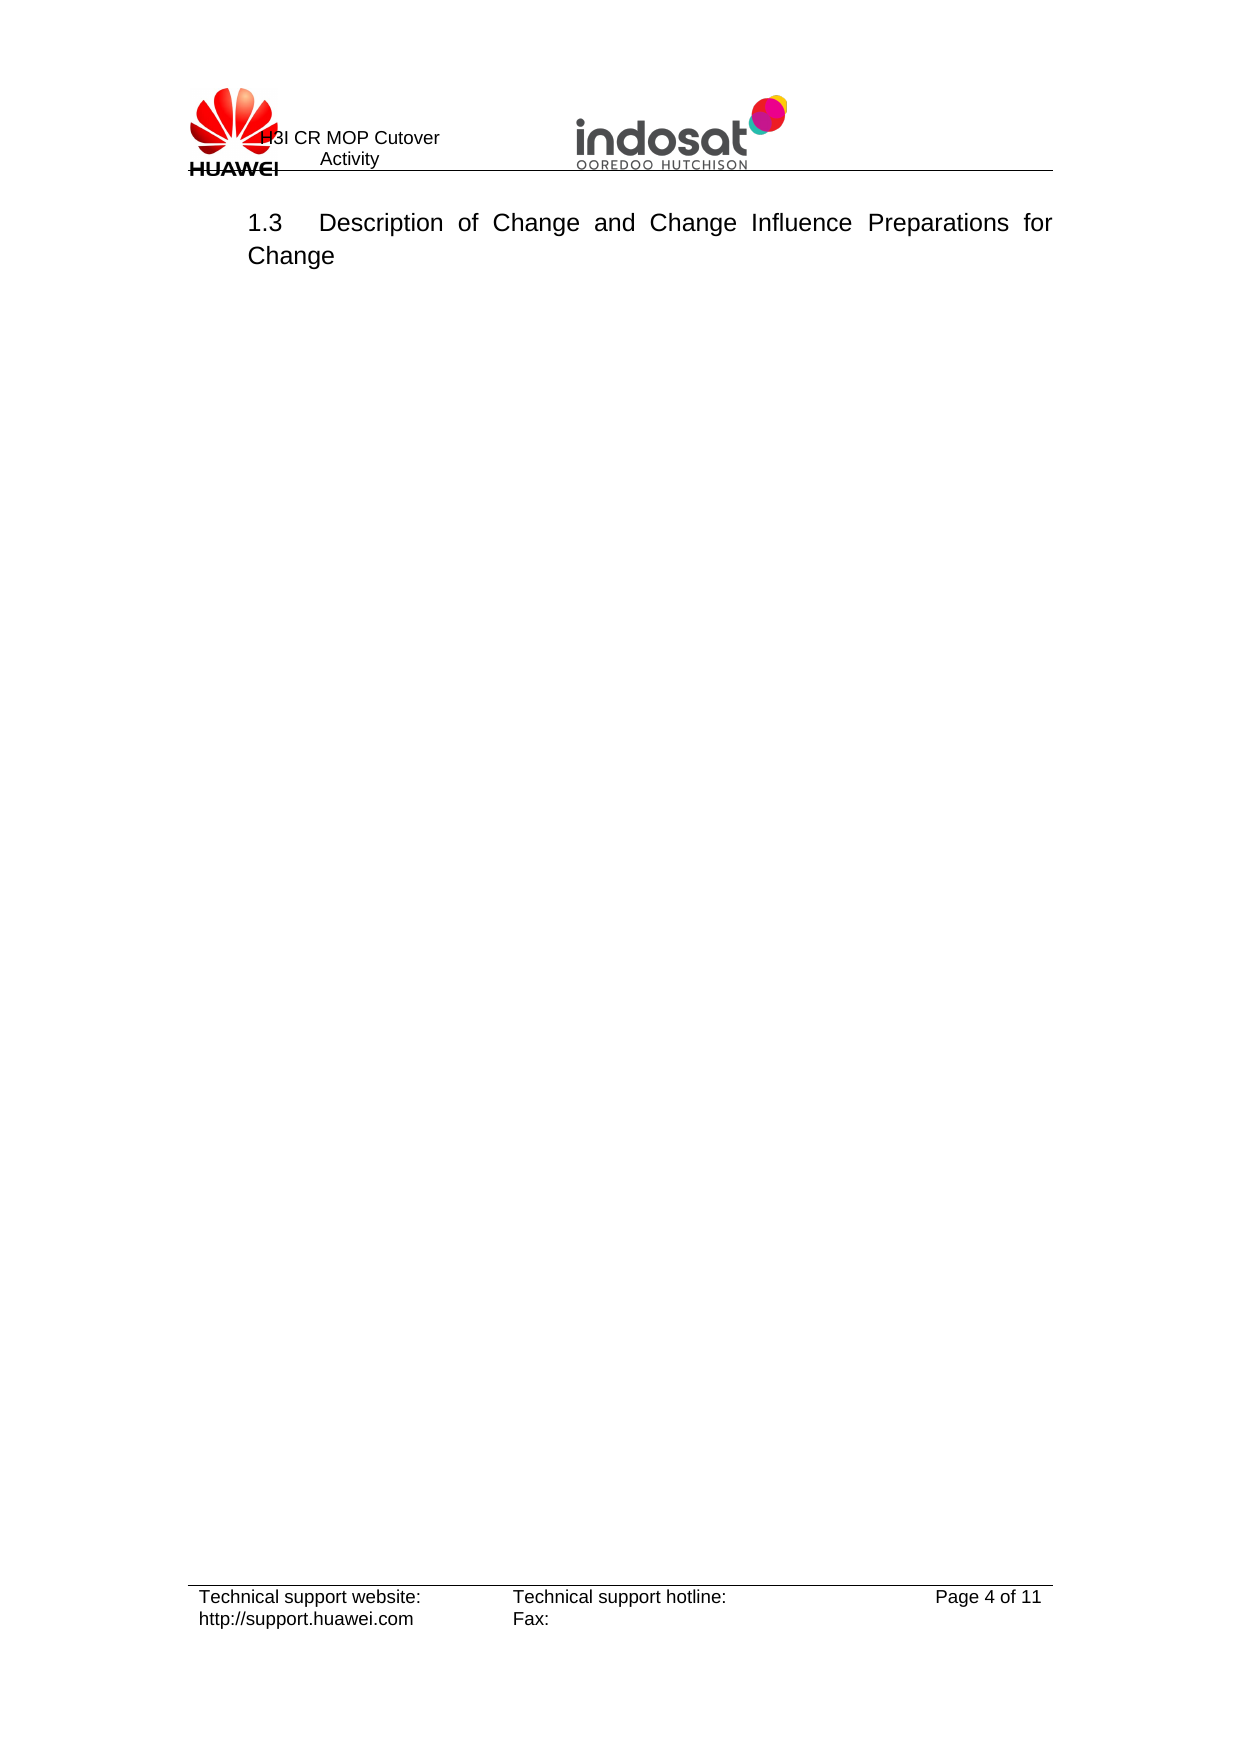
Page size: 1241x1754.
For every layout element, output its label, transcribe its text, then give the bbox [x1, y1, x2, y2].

picture [190, 171, 278, 176]
subtitle Description of Change and Change Influence Preparations for Change [247, 206, 1053, 271]
picture [542, 88, 788, 170]
picture [542, 171, 788, 179]
picture [190, 88, 278, 170]
